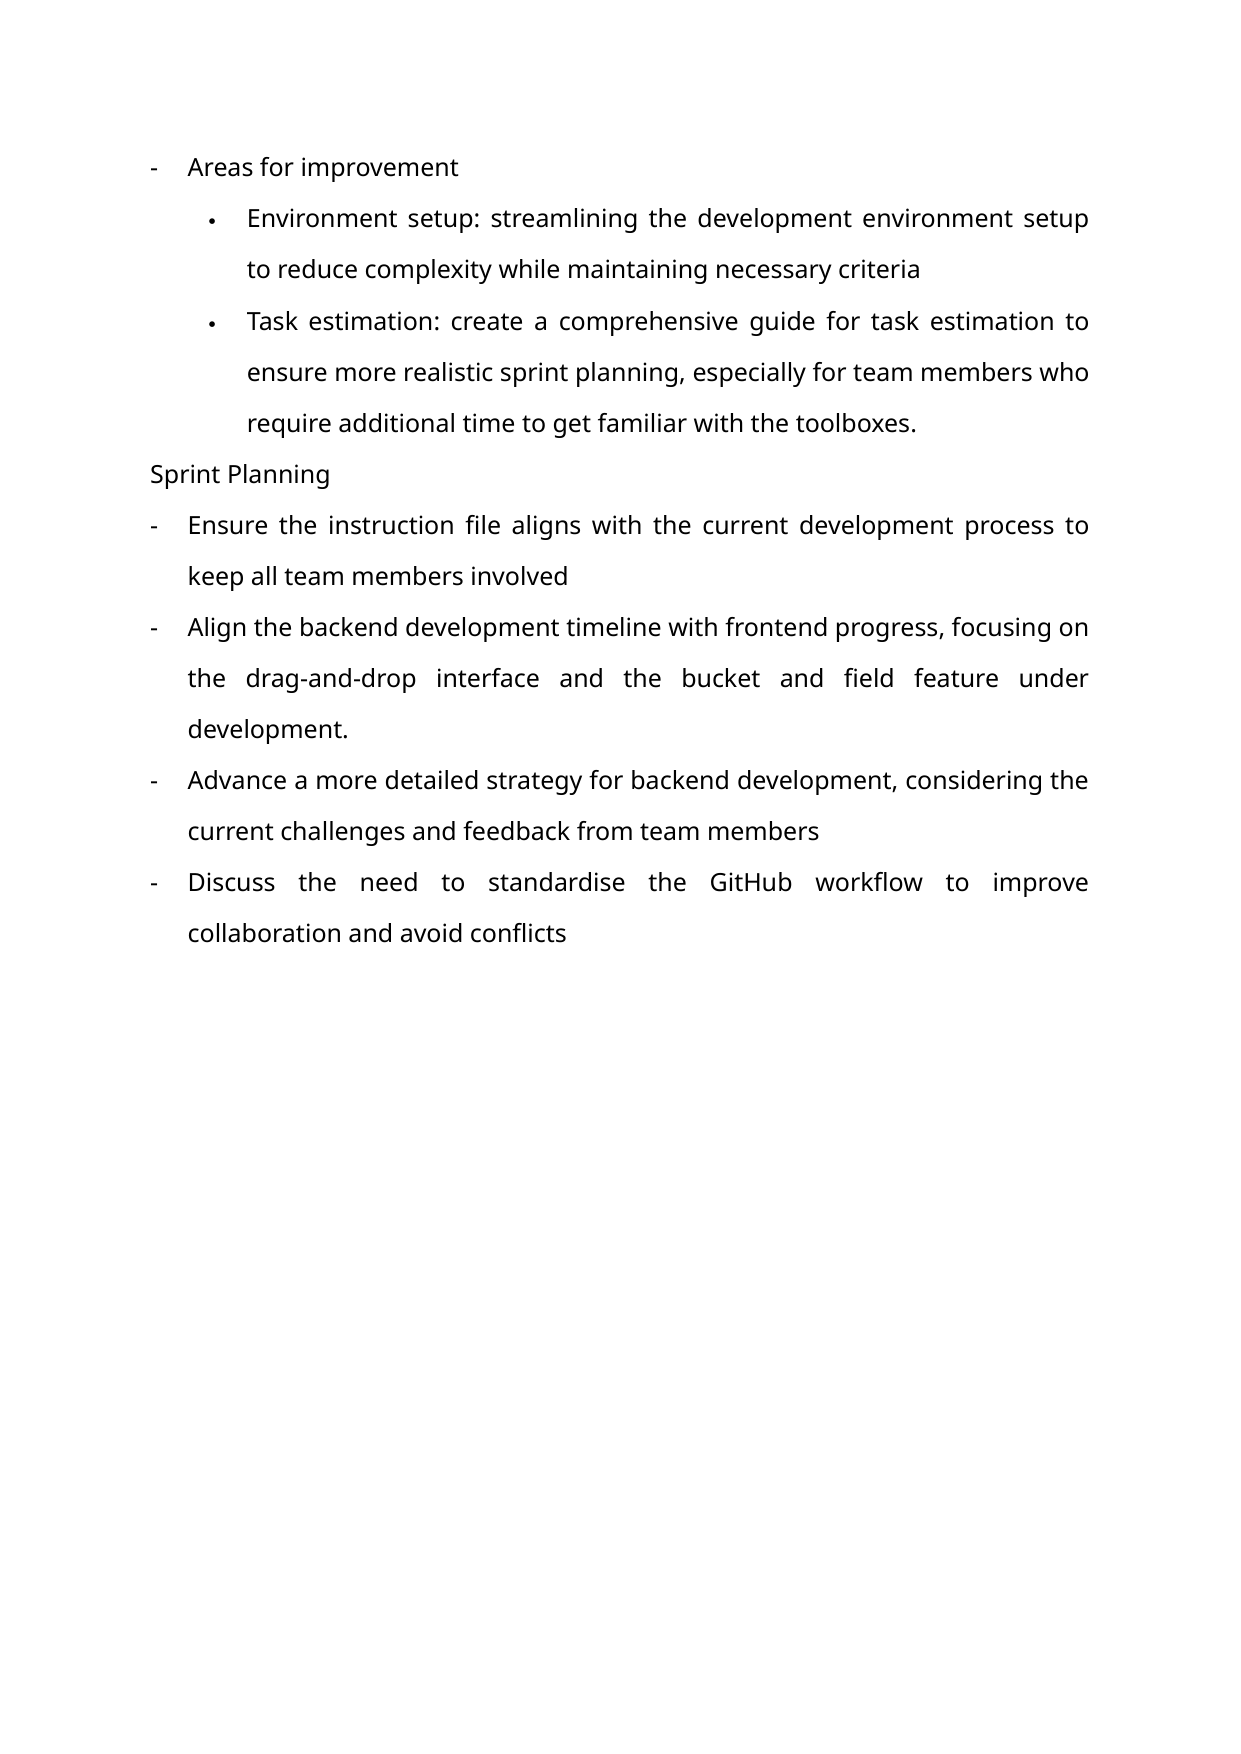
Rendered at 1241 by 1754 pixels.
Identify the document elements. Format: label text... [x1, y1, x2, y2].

list Environment setup: streamlining the development environment setup to reduce complexity while maintaining necessary criteria [209, 201, 1090, 286]
list Align the backend development timeline with frontend progress, focusing on the drag-and-drop interface and the bucket and field feature under development. [150, 609, 1090, 746]
text Sprint Planning [150, 456, 1090, 490]
list Ensure the instruction file aligns with the current development process to keep all team members involved [150, 507, 1090, 592]
list Areas for improvement [150, 150, 1090, 184]
list Task estimation: create a comprehensive guide for task estimation to ensure more realistic sprint planning, especially for team members who require additional time to get familiar with the toolboxes. [209, 303, 1090, 439]
list Discuss the need to standardise the GitHub workflow to improve collaboration and avoid conflicts [150, 864, 1090, 950]
list Advance a more detailed strategy for backend development, considering the current challenges and feedback from team members [150, 762, 1090, 848]
